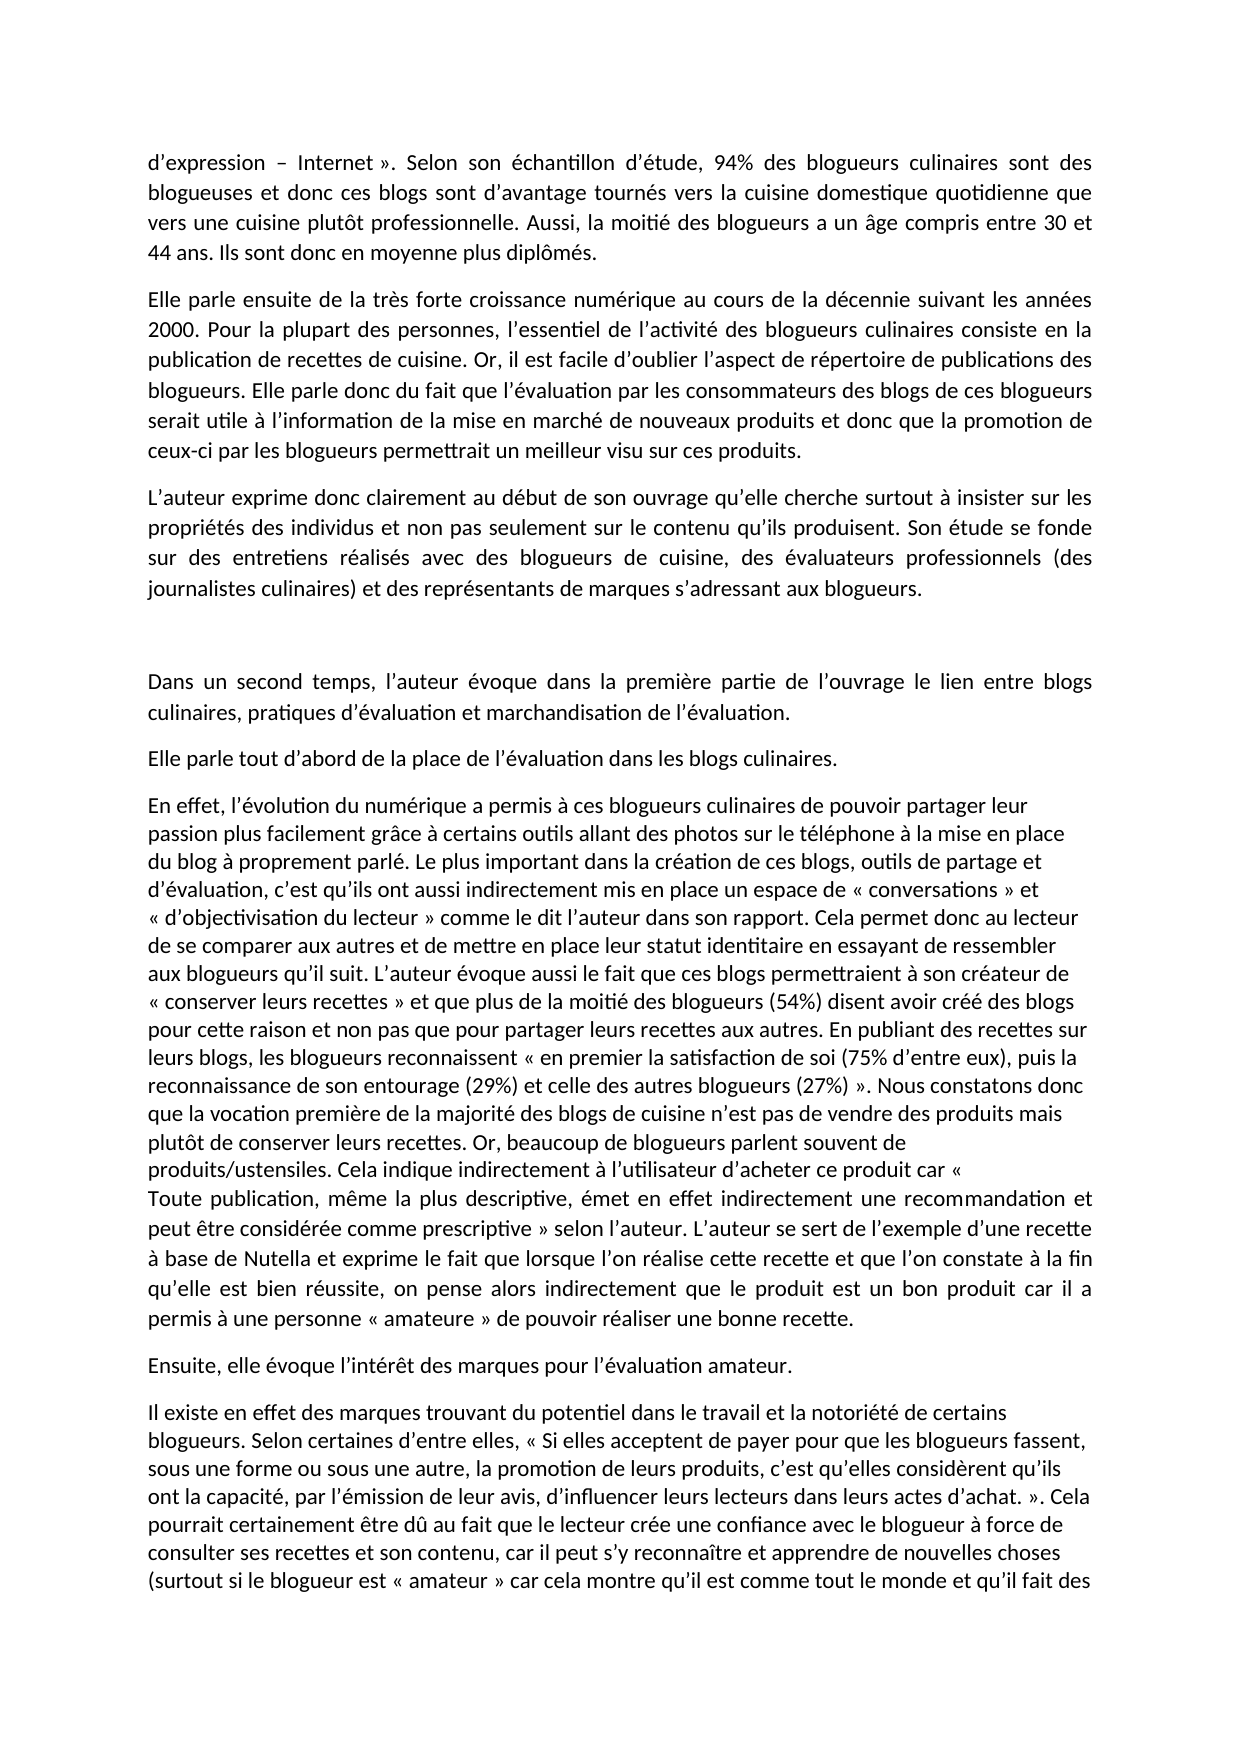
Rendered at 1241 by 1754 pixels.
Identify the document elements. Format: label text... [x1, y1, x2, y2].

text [148, 148, 1093, 266]
text L’auteur exprime donc clairement au début de son ouvrage qu’elle cherche surtout à insister sur les propriétés des individus et non pas seulement sur le contenu qu’ils produisent. Son étude se fonde sur des entretiens réalisés avec des blogueurs de cuisine, des évaluateurs professionnels (des journalistes culinaires) et des représentants de marques s’adressant aux blogueurs. [148, 483, 1093, 602]
text Toute publication, même la plus descriptive, émet en effet indirectement une recommandation et peut être considérée comme prescriptive » selon l’auteur. L’auteur se sert de l’exemple d’une recette à base de Nutella et exprime le fait que lorsque l’on réalise cette recette et que l’on constate à la fin qu’elle est bien réussite, on pense alors indirectement que le produit est un bon produit car il a permis à une personne « amateure » de pouvoir réaliser une bonne recette. [148, 1184, 1093, 1332]
text En effet, l’évolution du numérique a permis à ces blogueurs culinaires de pouvoir partager leur passion plus facilement grâce à certains outils allant des photos sur le téléphone à la mise en place du blog à proprement parlé. Le plus important dans la création de ces blogs, outils de partage et d’évaluation, c’est qu’ils ont aussi indirectement mis en place un espace de « conversations » et « d’objectivisation du lecteur » comme le dit l’auteur dans son rapport. Cela permet donc au lecteur de se comparer aux autres et de mettre en place leur statut identitaire en essayant de ressembler aux blogueurs qu’il suit. L’auteur évoque aussi le fait que ces blogs permettraient à son créateur de « conserver leurs recettes » et que plus de la moitié des blogueurs (54%) disent avoir créé des blogs pour cette raison et non pas que pour partager leurs recettes aux autres. En publiant des recettes sur leurs blogs, les blogueurs reconnaissent « en premier la satisfaction de soi (75% d’entre eux), puis la reconnaissance de son entourage (29%) et celle des autres blogueurs (27%) ». Nous constatons donc que la vocation première de la majorité des blogs de cuisine n’est pas de vendre des produits mais plutôt de conserver leurs recettes. Or, beaucoup de blogueurs parlent souvent de produits/ustensiles. Cela indique indirectement à l’utilisateur d’acheter ce produit car « [148, 791, 1093, 1184]
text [148, 1398, 1093, 1594]
text Elle parle ensuite de la très forte croissance numérique au cours de la décennie suivant les années 2000. Pour la plupart des personnes, l’essentiel de l’activité des blogueurs culinaires consiste en la publication de recettes de cuisine. Or, il est facile d’oublier l’aspect de répertoire de publications des blogueurs. Elle parle donc du fait que l’évaluation par les consommateurs des blogs de ces blogueurs serait utile à l’information de la mise en marché de nouveaux produits et donc que la promotion de ceux-ci par les blogueurs permettrait un meilleur visu sur ces produits. [148, 285, 1093, 464]
text Elle parle tout d’abord de la place de l’évaluation dans les blogs culinaires. [148, 744, 1093, 772]
text Ensuite, elle évoque l’intérêt des marques pour l’évaluation amateur. [148, 1351, 1093, 1379]
text Dans un second temps, l’auteur évoque dans la première partie de l’ouvrage le lien entre blogs culinaires, pratiques d’évaluation et marchandisation de l’évaluation. [148, 667, 1093, 726]
